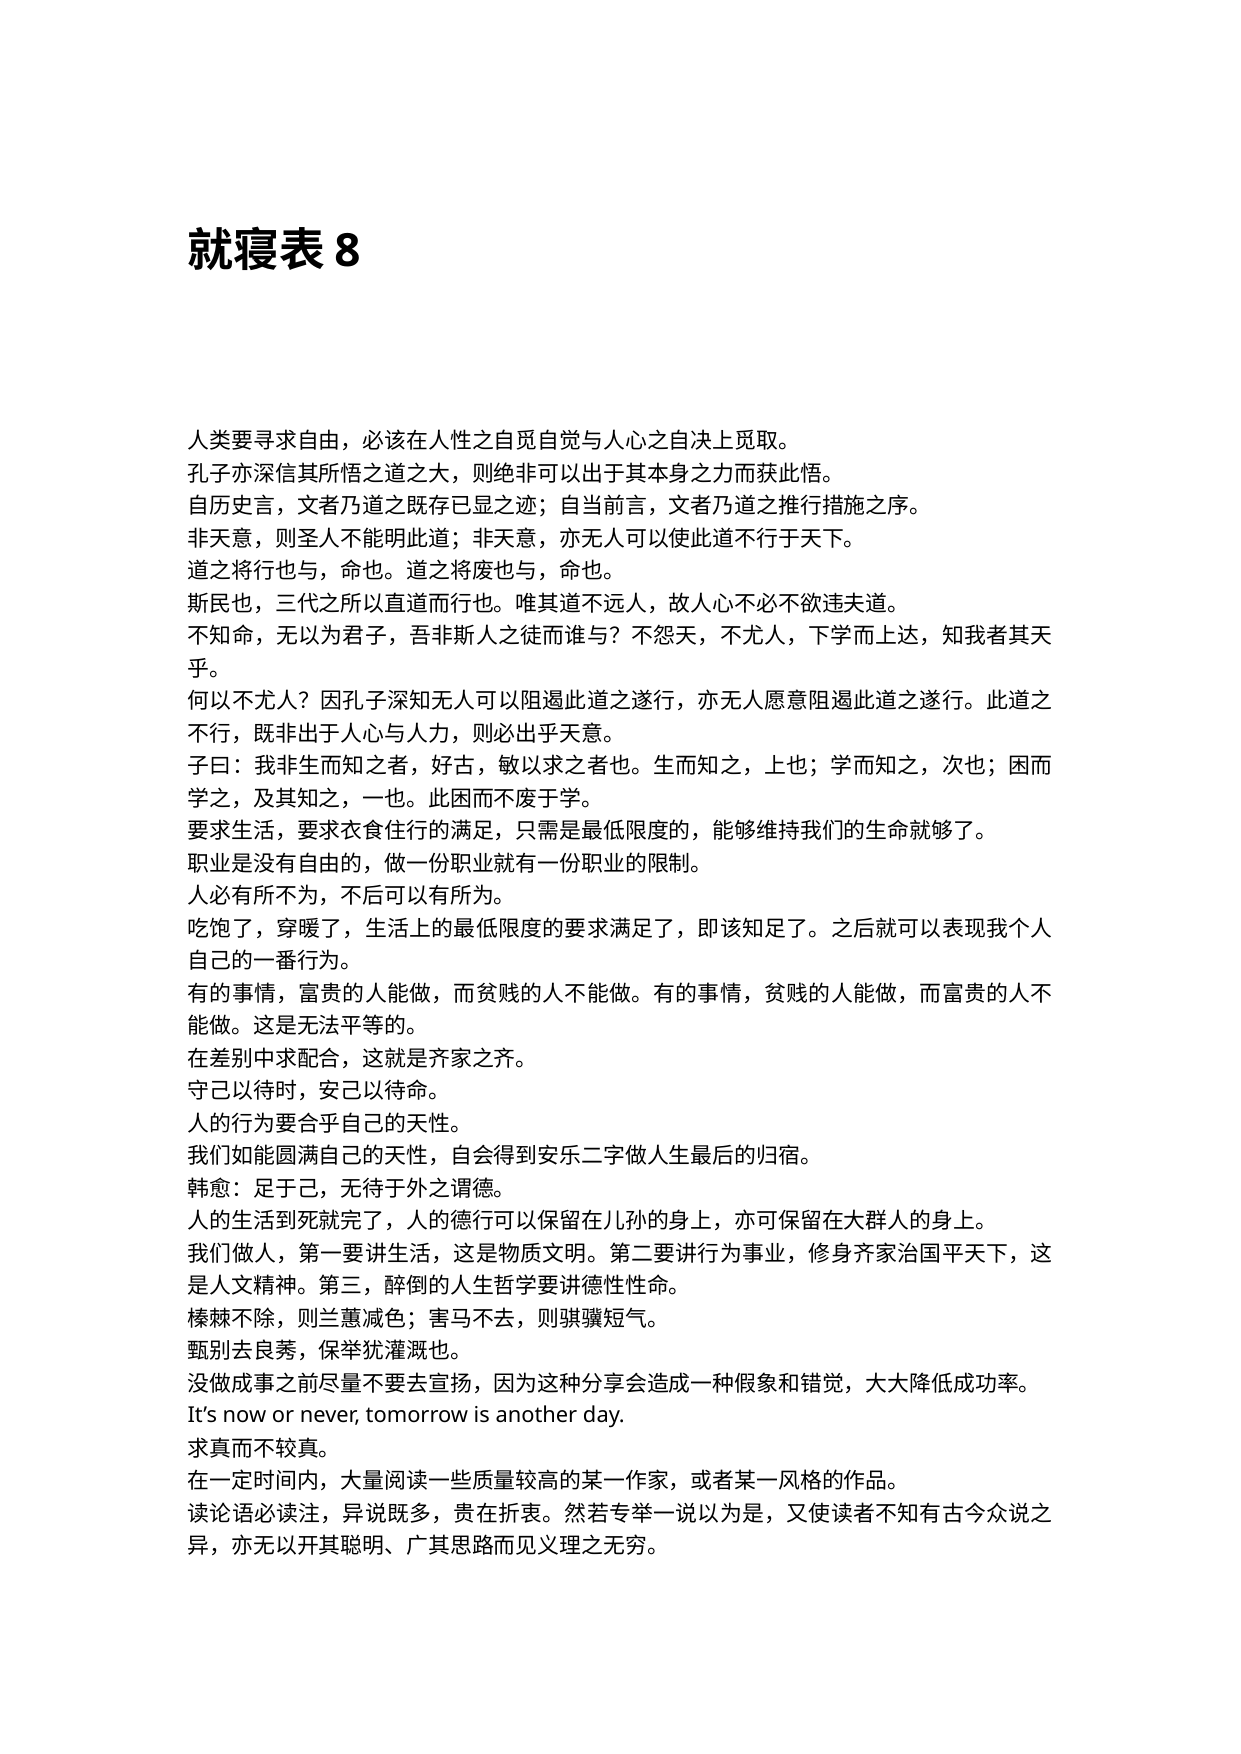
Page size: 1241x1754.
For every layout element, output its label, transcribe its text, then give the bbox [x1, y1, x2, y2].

text 求真而不较真。 [187, 1431, 1053, 1463]
text 读论语必读注，异说既多，贵在折衷。然若专举一说以为是，又使读者不知有古今众说之异，亦无以开其聪明、广其思路而见义理之无穷。 [187, 1496, 1053, 1561]
text 在差别中求配合，这就是齐家之齐。 [187, 1041, 1053, 1073]
text 职业是没有自由的，做一份职业就有一份职业的限制。 [187, 846, 1053, 878]
text 没做成事之前尽量不要去宣扬，因为这种分享会造成一种假象和错觉，大大降低成功率。 [187, 1366, 1053, 1398]
text 人必有所不为，不后可以有所为。 [187, 878, 1053, 911]
text 子曰：我非生而知之者，好古，敏以求之者也。生而知之，上也；学而知之，次也；困而学之，及其知之，一也。此困而不废于学。 [187, 748, 1053, 813]
text 孔子亦深信其所悟之道之大，则绝非可以出于其本身之力而获此悟。 [187, 456, 1053, 488]
text 有的事情，富贵的人能做，而贫贱的人不能做。有的事情，贫贱的人能做，而富贵的人不能做。这是无法平等的。 [187, 976, 1053, 1041]
text 何以不尤人？因孔子深知无人可以阻遏此道之遂行，亦无人愿意阻遏此道之遂行。此道之不行，既非出于人心与人力，则必出乎天意。 [187, 683, 1053, 748]
text 我们做人，第一要讲生活，这是物质文明。第二要讲行为事业，修身齐家治国平天下，这是人文精神。第三，醉倒的人生哲学要讲德性性命。 [187, 1236, 1053, 1301]
text 榛棘不除，则兰蕙减色；害马不去，则骐骥短气。 [187, 1301, 1053, 1333]
text 自历史言，文者乃道之既存已显之迹；自当前言，文者乃道之推行措施之序。 [187, 488, 1053, 521]
text 道之将行也与，命也。道之将废也与，命也。 [187, 553, 1053, 586]
text 人类要寻求自由，必该在人性之自觅自觉与人心之自决上觅取。 [187, 423, 1053, 456]
text 守己以待时，安己以待命。 [187, 1073, 1053, 1106]
text 甄别去良莠，保举犹灌溉也。 [187, 1333, 1053, 1366]
subtitle 就寝表8 [187, 197, 1053, 295]
text It’s now or never, tomorrow is another day. [187, 1398, 1053, 1431]
text 在一定时间内，大量阅读一些质量较高的某一作家，或者某一风格的作品。 [187, 1463, 1053, 1496]
text 韩愈：足于己，无待于外之谓德。 [187, 1171, 1053, 1203]
text 要求生活，要求衣食住行的满足，只需是最低限度的，能够维持我们的生命就够了。 [187, 813, 1053, 846]
text 人的生活到死就完了，人的德行可以保留在儿孙的身上，亦可保留在大群人的身上。 [187, 1203, 1053, 1236]
text 我们如能圆满自己的天性，自会得到安乐二字做人生最后的归宿。 [187, 1138, 1053, 1171]
text 人的行为要合乎自己的天性。 [187, 1106, 1053, 1138]
text 吃饱了，穿暖了，生活上的最低限度的要求满足了，即该知足了。之后就可以表现我个人自己的一番行为。 [187, 911, 1053, 976]
text 非天意，则圣人不能明此道；非天意，亦无人可以使此道不行于天下。 [187, 521, 1053, 553]
text 不知命，无以为君子，吾非斯人之徒而谁与？不怨天，不尤人，下学而上达，知我者其天乎。 [187, 618, 1053, 683]
text 斯民也，三代之所以直道而行也。唯其道不远人，故人心不必不欲违夫道。 [187, 586, 1053, 618]
